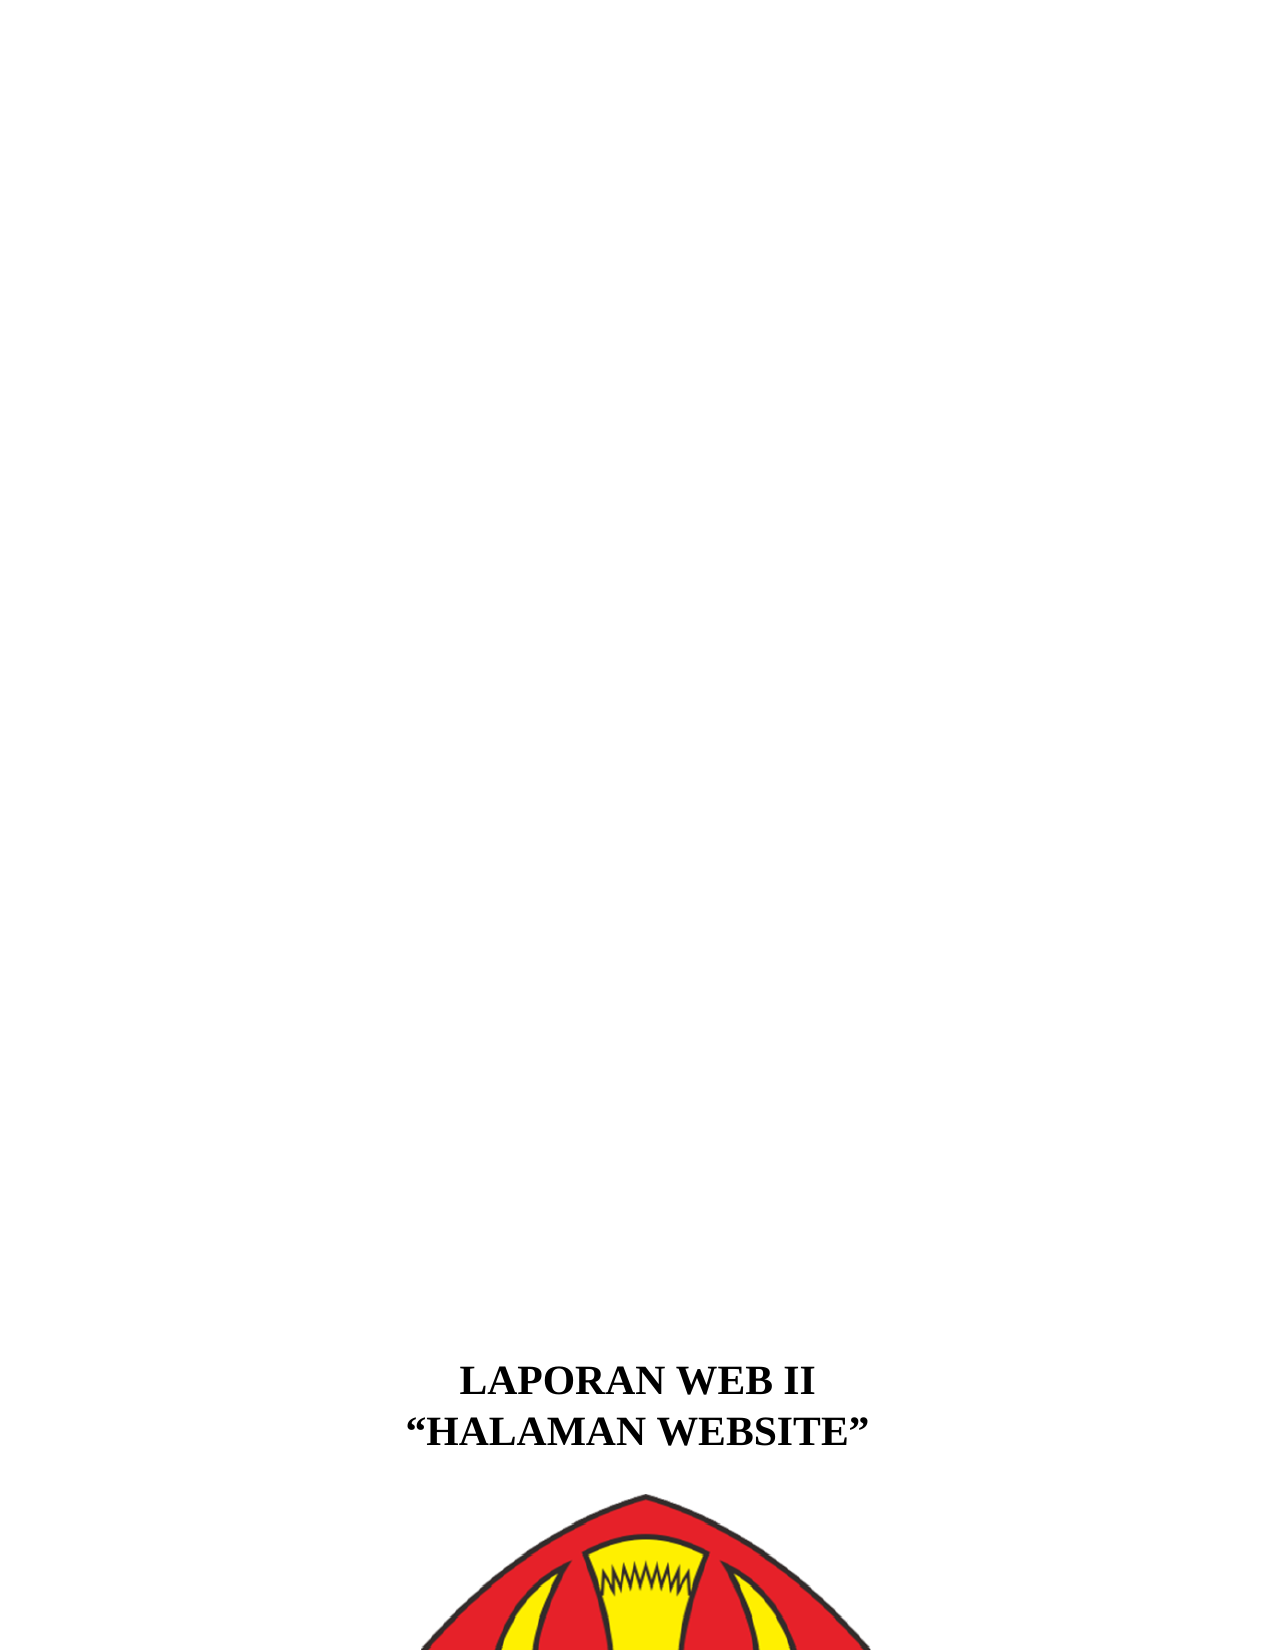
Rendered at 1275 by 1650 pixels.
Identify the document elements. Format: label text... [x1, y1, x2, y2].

text “HALAMAN WEBSITE” [150, 1406, 1125, 1454]
picture [421, 1494, 871, 1650]
text LAPORAN WEB II [150, 1355, 1125, 1403]
